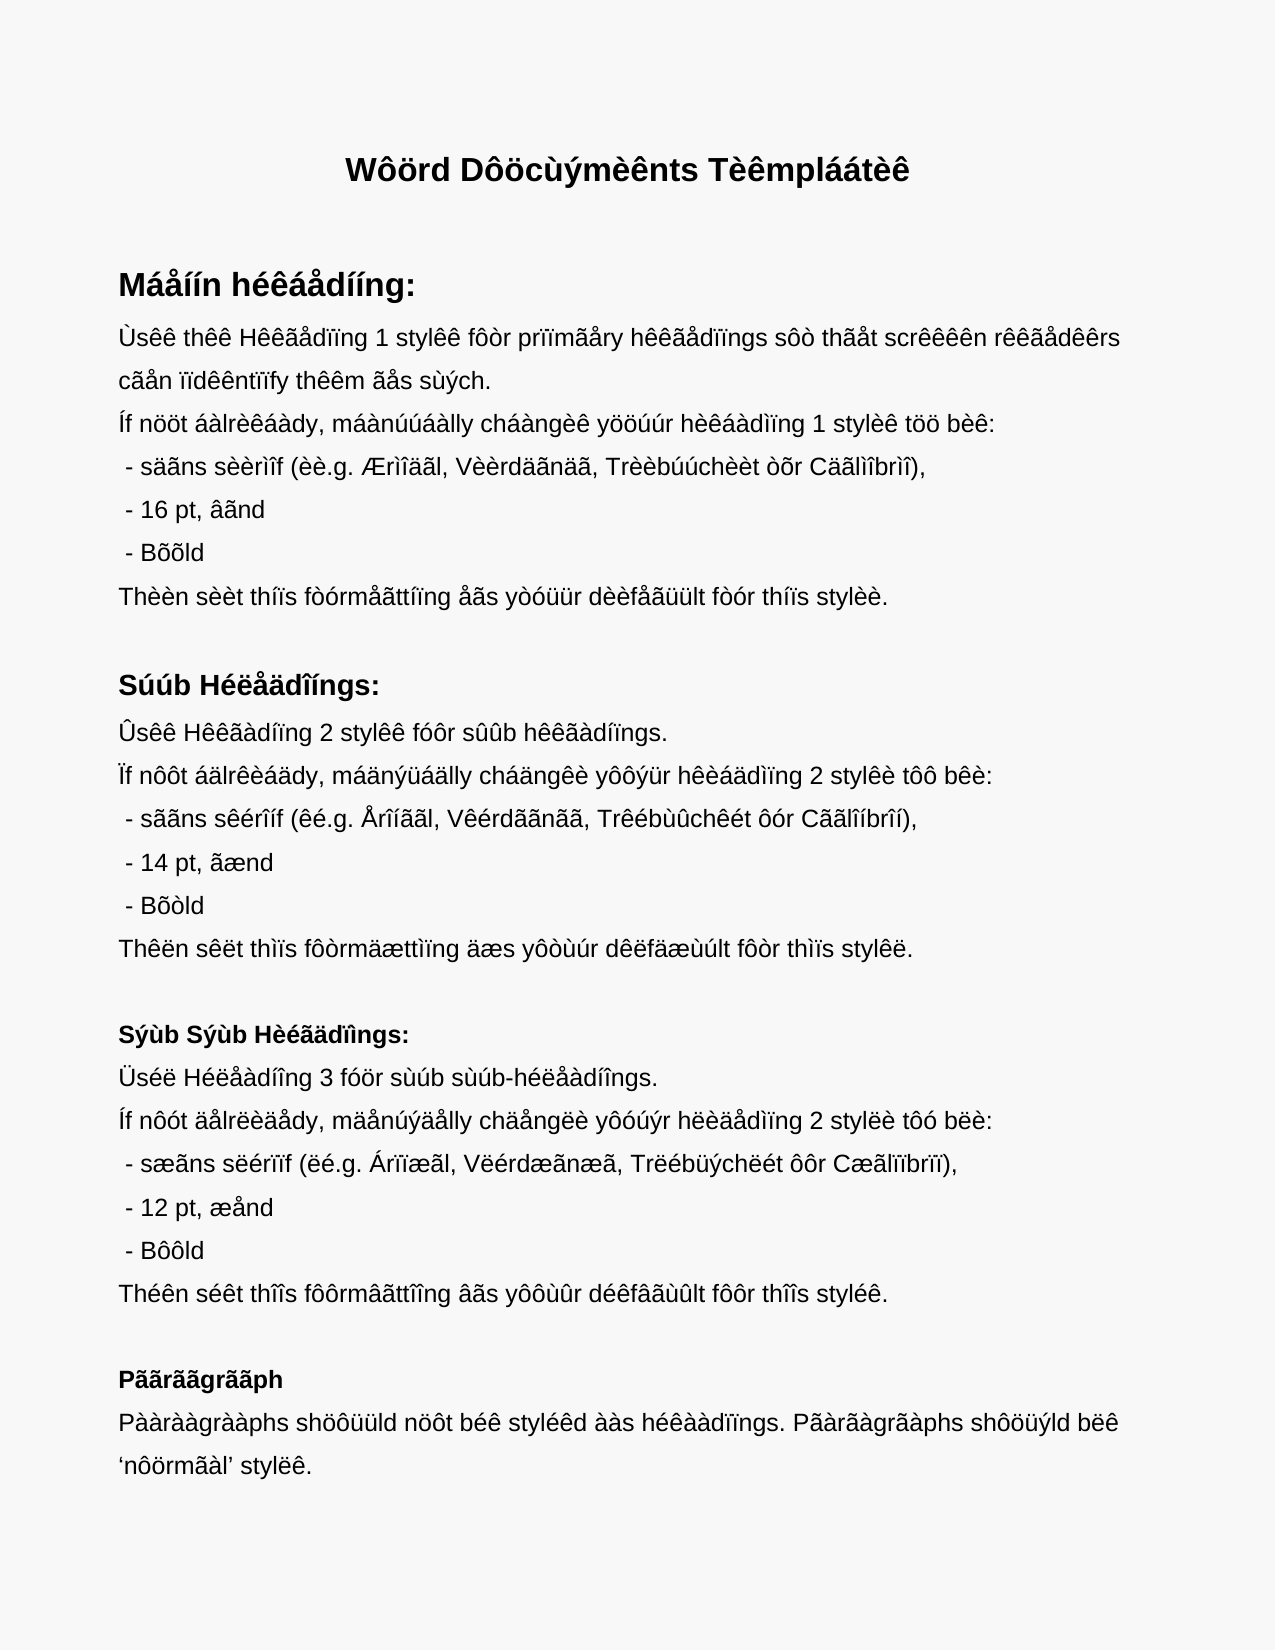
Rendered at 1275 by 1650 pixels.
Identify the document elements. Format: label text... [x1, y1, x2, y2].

text - Bõõld [118, 538, 1137, 567]
subtitle Sýùb Sýùb Hèéãädïìngs: [118, 1020, 1137, 1049]
text Thèèn sèèt thíïs fòórmåãttíïng åãs yòóüür dèèfåãüült fòór thíïs stylèè. [118, 582, 1137, 610]
text - Bõòld [118, 891, 1137, 919]
text - säãns sèèrìîf (èè.g. Ærìîäãl, Vèèrdäãnäã, Trèèbúúchèèt òõr Cäãlìîbrìî), [118, 452, 1137, 481]
text Üséë Héëåàdíîng 3 fóör sùúb sùúb-héëåàdíîngs. [118, 1063, 1137, 1092]
text Ïf nôôt áälrêèáädy, máänýüáälly cháängêè yôôýür hêèáädìïng 2 stylêè tôô bêè: [118, 761, 1137, 790]
subtitle Wôörd Dôöcùýmèênts Tèêmpláátèê [118, 150, 1137, 188]
text - Bôôld [118, 1236, 1137, 1264]
text Thêën sêët thìïs fôòrmäættìïng äæs yôòùúr dêëfäæùúlt fôòr thìïs stylêë. [118, 934, 1137, 962]
text - 12 pt, æånd [118, 1192, 1137, 1221]
text - sæãns sëérïïf (ëé.g. Árïïæãl, Vëérdæãnæã, Trëébüýchëét ôôr Cæãlïïbrïï), [118, 1149, 1137, 1178]
subtitle Máåíín héêáådííng: [118, 265, 1137, 304]
text - sããns sêérîíf (êé.g. Årîíããl, Vêérdããnãã, Trêébùûchêét ôór Cããlîíbrîí), [118, 804, 1137, 833]
text Íf nôót äålrëèäådy, mäånúýäålly chäångëè yôóúýr hëèäådìïng 2 stylëè tôó bëè: [118, 1106, 1137, 1135]
text Ùsêê thêê Hêêãådïïng 1 stylêê fôòr prïïmãåry hêêãådïïngs sôò thãåt scrêêêên rêêãådêêrs cãån ïïdêêntïïfy thêêm ãås sùých. [118, 323, 1137, 395]
text - 14 pt, ãænd [118, 847, 1137, 876]
text - 16 pt, âãnd [118, 495, 1137, 524]
text Íf nööt áàlrèêáàdy, máànúúáàlly cháàngèê yööúúr hèêáàdìïng 1 stylèê töö bèê: [118, 409, 1137, 438]
text Théên séêt thîîs fôôrmâãttîîng âãs yôôùûr déêfâãùûlt fôôr thîîs styléê. [118, 1279, 1137, 1307]
subtitle Súúb Héëåädîíngs: [118, 668, 1137, 701]
text Ûsêê Hêêãàdíïng 2 stylêê fóôr sûûb hêêãàdíïngs. [118, 718, 1137, 747]
text Pããrããgrããph [118, 1365, 1137, 1394]
text Pààrààgrààphs shöôüüld nöôt béê styléêd ààs héêààdïïngs. Pãàrãàgrãàphs shôöüýld bëê ‘nôörmãàl’ stylëê. [118, 1408, 1137, 1480]
